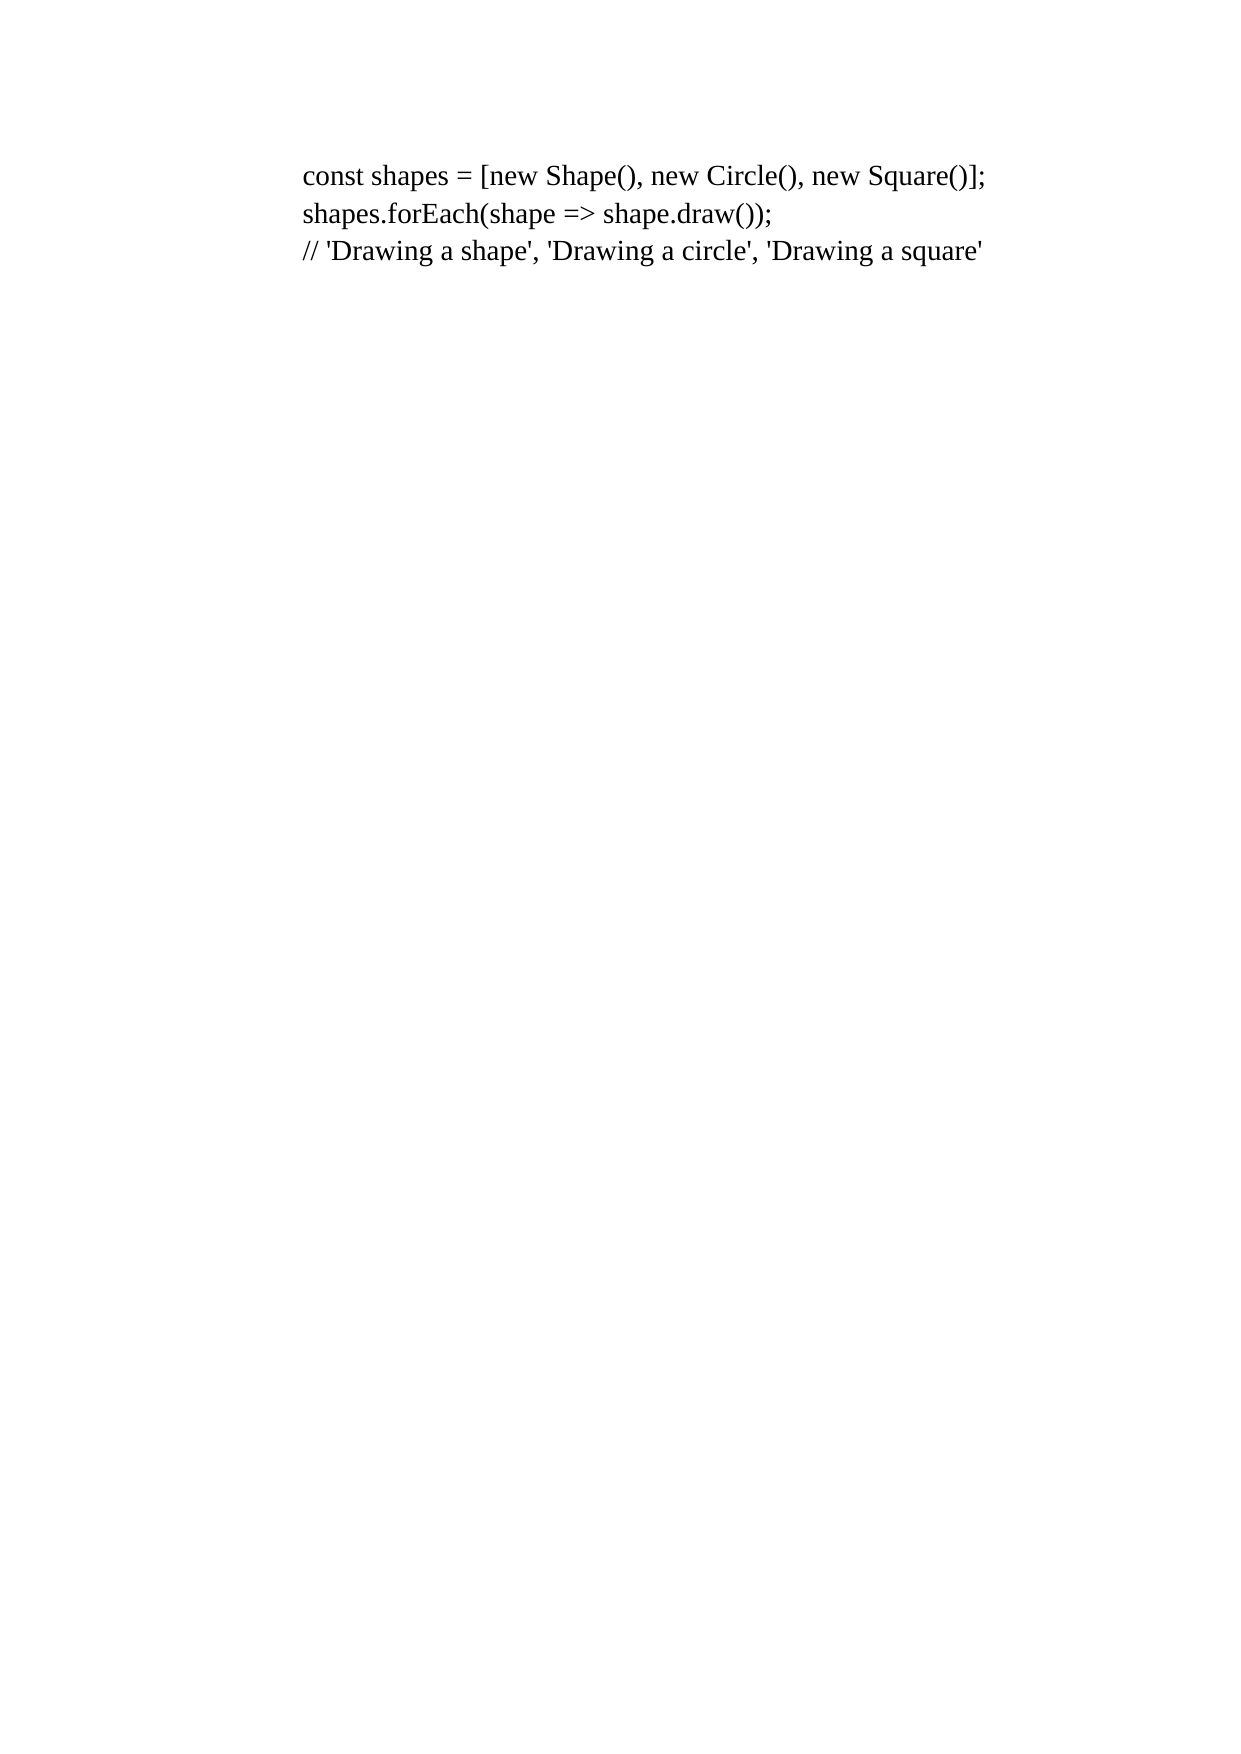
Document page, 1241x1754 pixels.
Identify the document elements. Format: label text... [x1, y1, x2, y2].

text const shapes = [new Shape(), new Circle(), new Square()]; [177, 156, 1152, 193]
text // 'Drawing a shape', 'Drawing a circle', 'Drawing a square' [177, 231, 1152, 268]
text shapes.forEach(shape => shape.draw()); [177, 193, 1152, 231]
